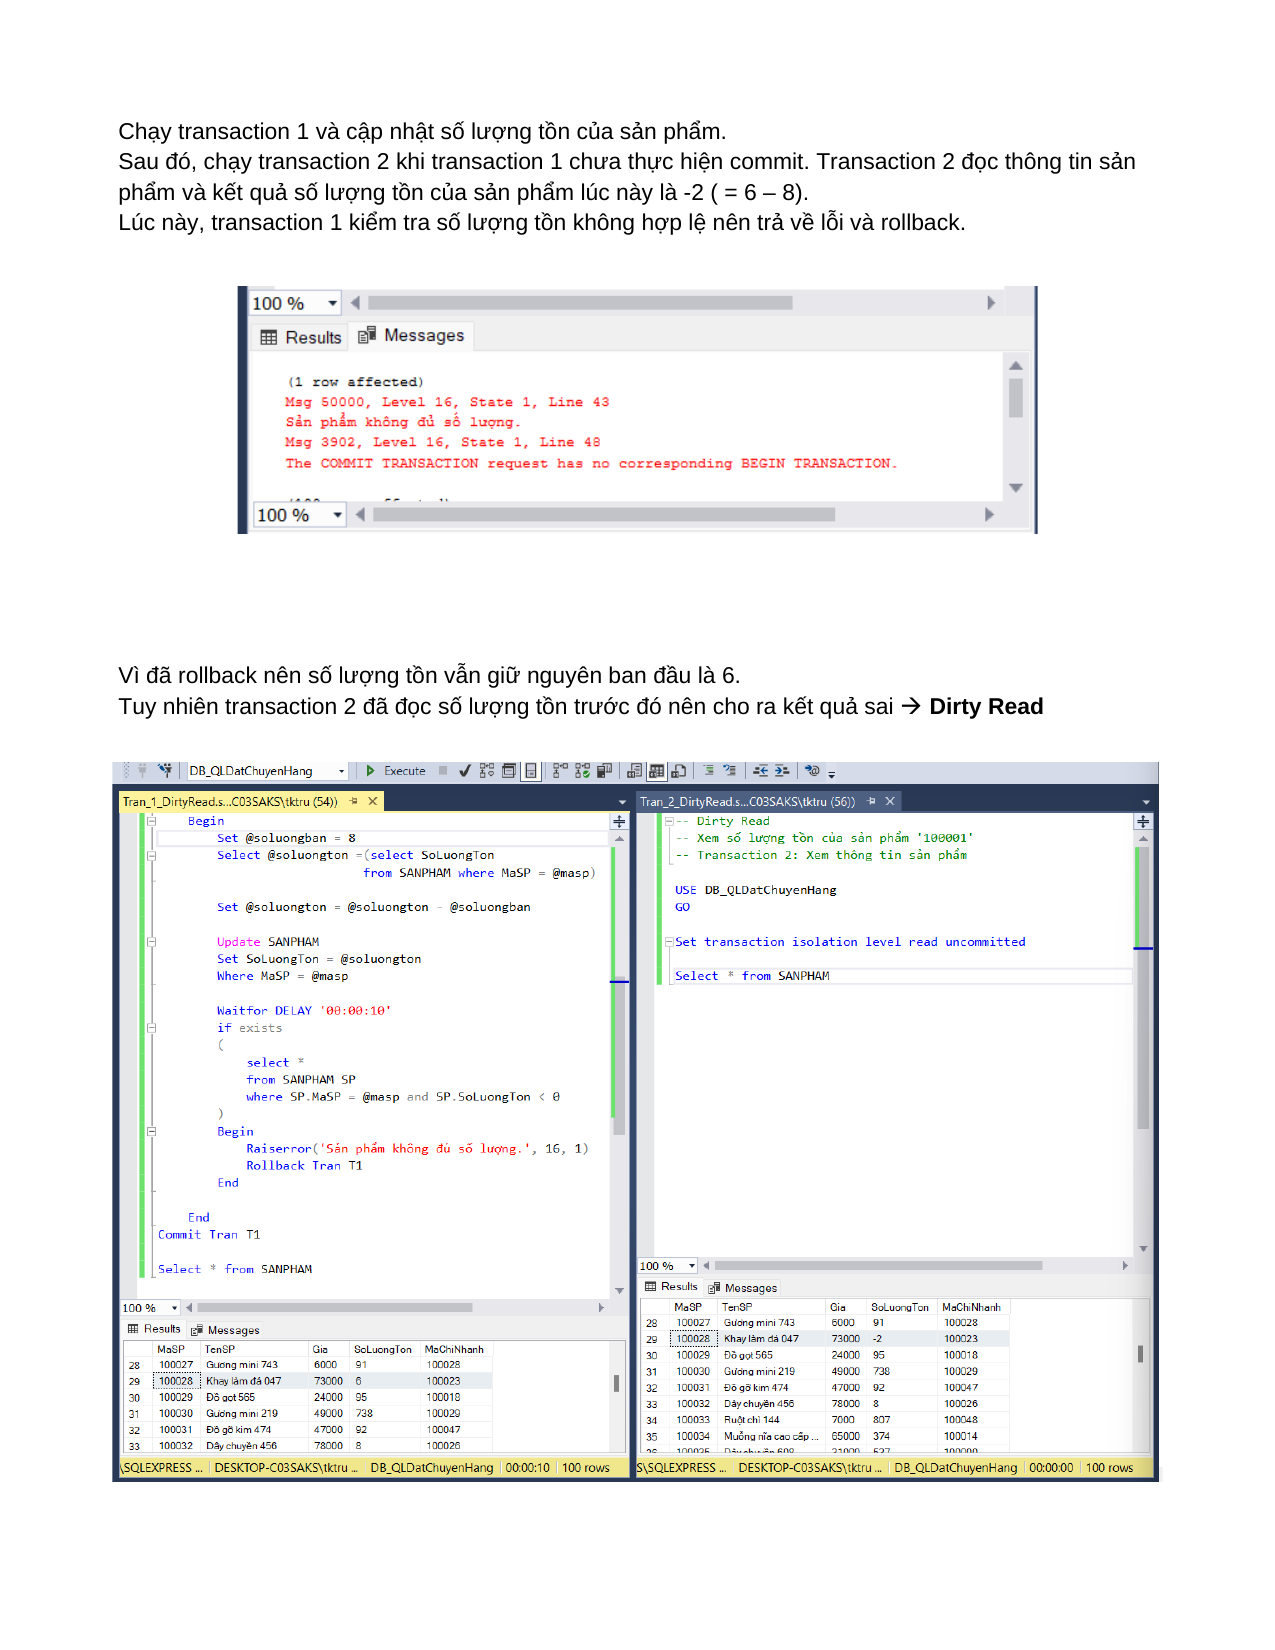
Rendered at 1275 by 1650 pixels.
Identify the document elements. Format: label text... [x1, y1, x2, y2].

picture [237, 286, 1038, 534]
text Sau đó, chạy transaction 2 khi transaction 1 chưa thực hiện commit. Transaction 2 đọc thông tin sản phẩm và kết quả số lượng tồn của sản phẩm lúc này là -2 ( = 6 – 8). [118, 148, 1157, 205]
text Vì đã rollback nên số lượng tồn vẫn giữ nguyên ban đầu là 6. [118, 662, 1157, 689]
text Chạy transaction 1 và cập nhật số lượng tồn của sản phẩm. [118, 118, 1157, 144]
text Tuy nhiên transaction 2 đã đọc số lượng tồn trước đó nên cho ra kết quả sai Dirty Read [118, 693, 1157, 719]
text Lúc này, transaction 1 kiểm tra số lượng tồn không hợp lệ nên trả về lỗi và rollback. [118, 209, 1157, 235]
picture [112, 762, 1163, 1482]
